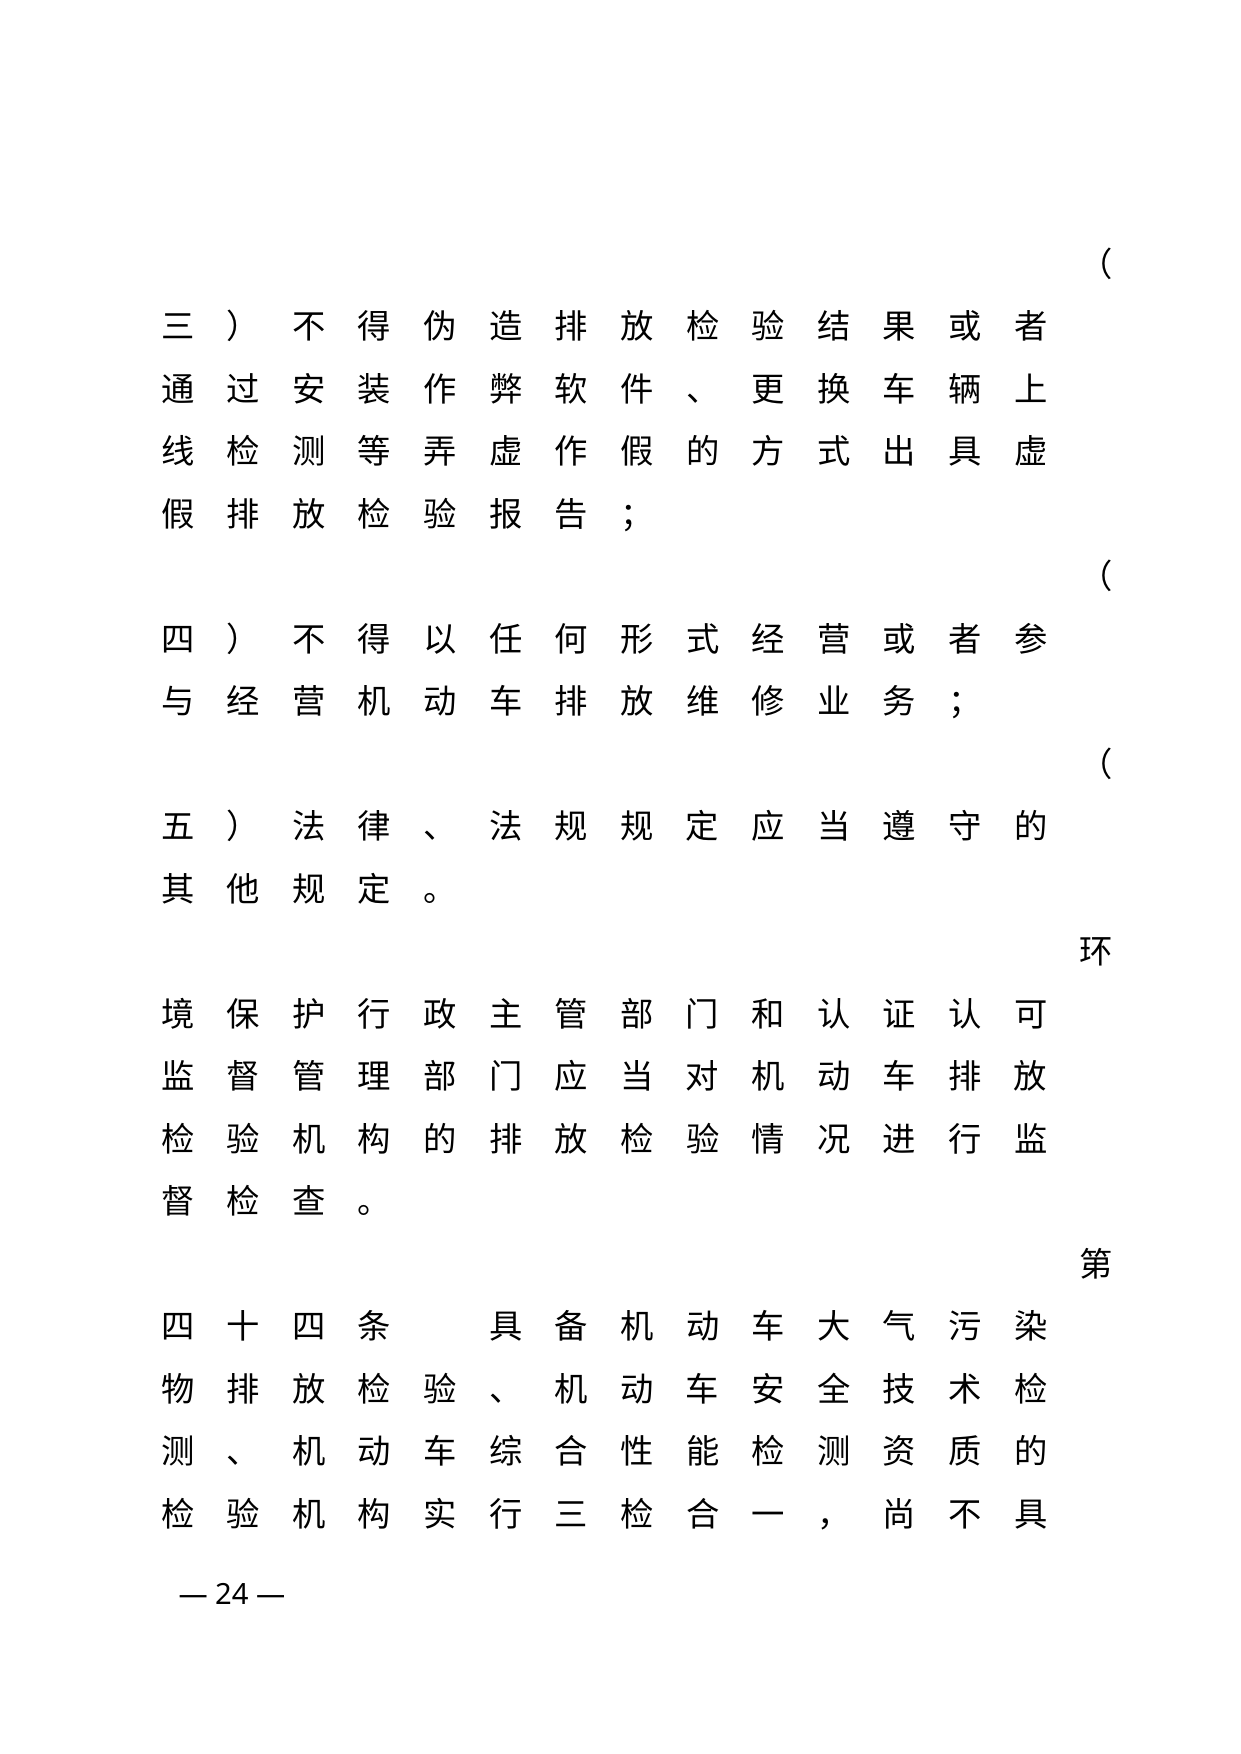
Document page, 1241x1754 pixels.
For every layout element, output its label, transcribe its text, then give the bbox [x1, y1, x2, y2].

text （五）法律、法规规定应当遵守的其他规定。 [161, 731, 1079, 918]
text （四）不得以任何形式经营或者参与经营机动车排放维修业务； [161, 543, 1079, 731]
text （三）不得伪造排放检验结果或者通过安装作弊软件、更换车辆上线检测等弄虚作假的方式出具虚假排放检验报告； [161, 231, 1079, 543]
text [161, 1231, 1079, 1543]
text 环境保护行政主管部门和认证认可监督管理部门应当对机动车排放检验机构的排放检验情况进行监督检查。 [161, 918, 1079, 1231]
